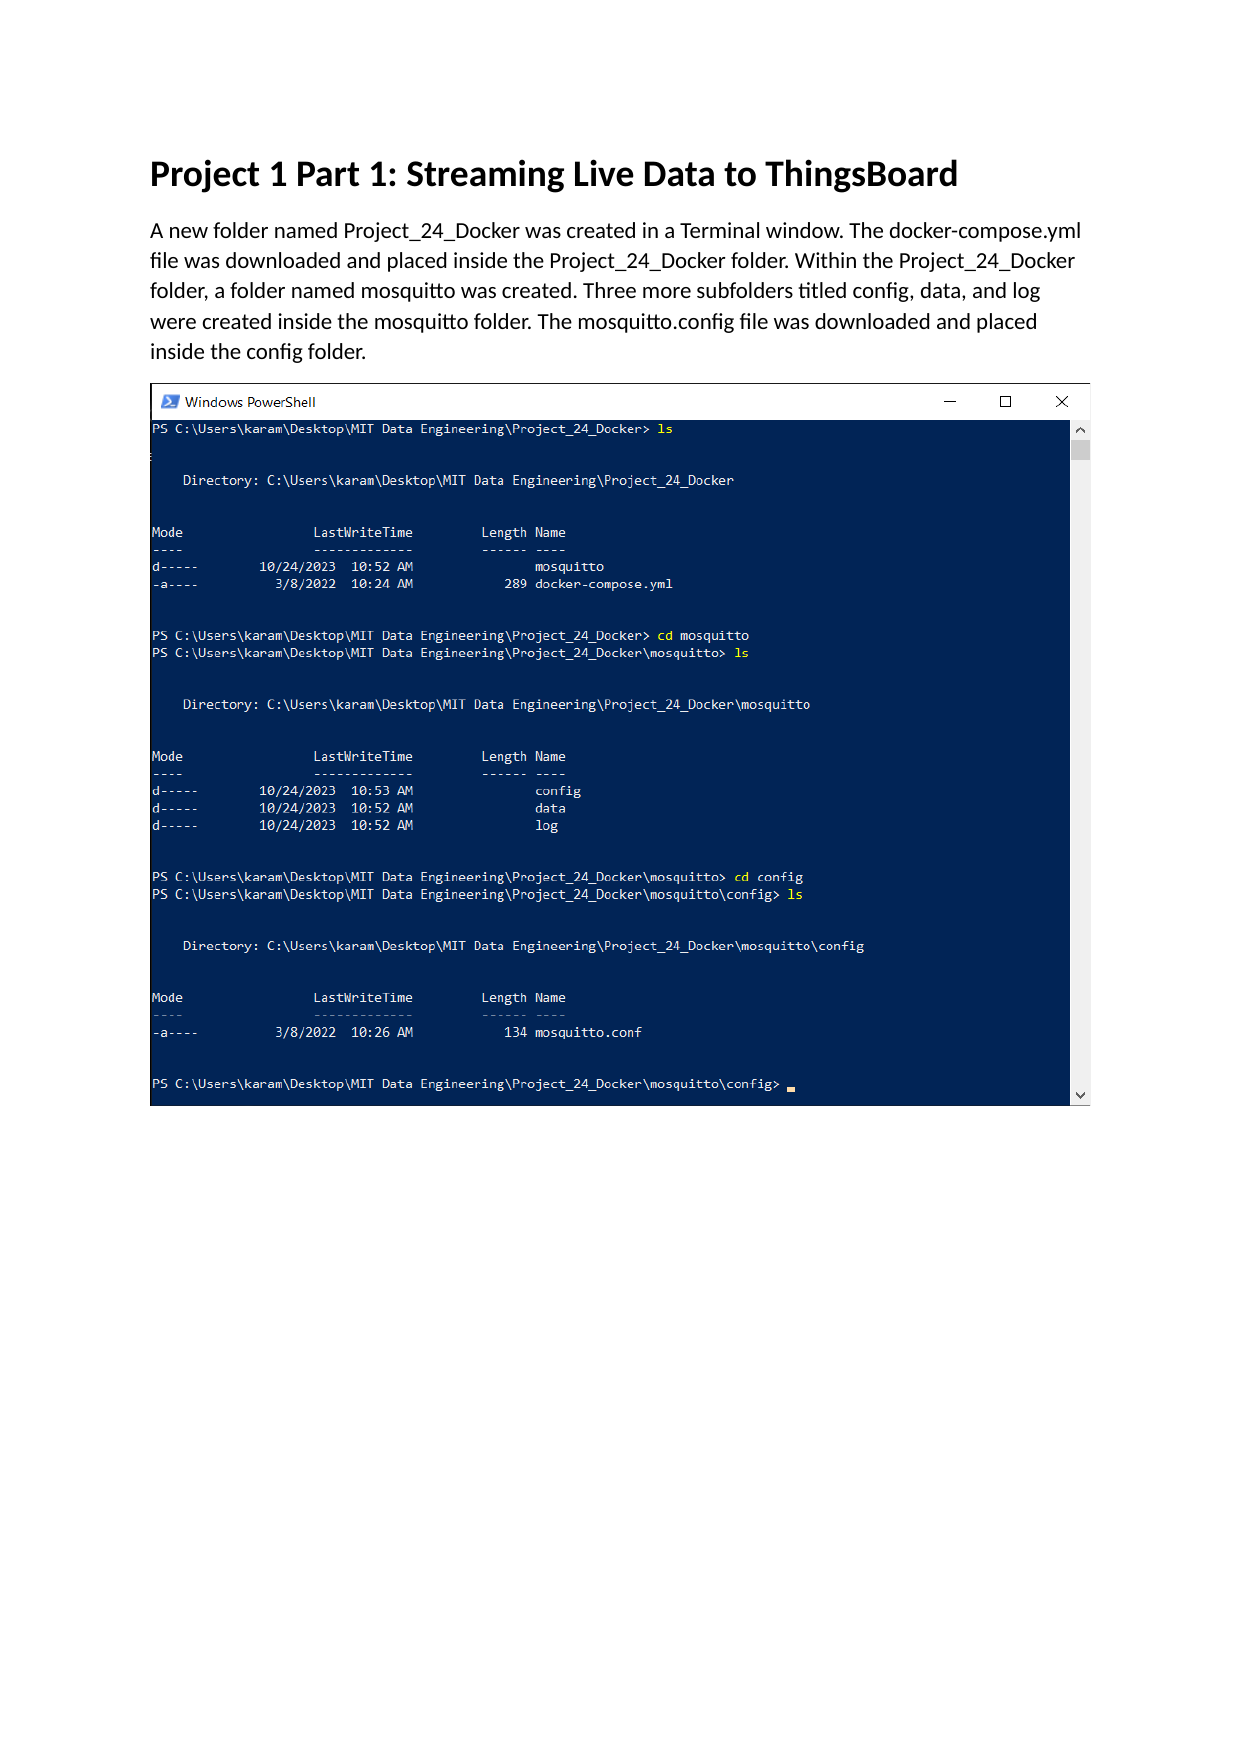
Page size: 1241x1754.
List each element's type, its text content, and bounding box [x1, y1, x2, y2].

picture [150, 383, 1091, 1106]
text A new folder named Project_24_Docker was created in a Terminal window. The docker-compose.yml file was downloaded and placed inside the Project_24_Docker folder. Within the Project_24_Docker folder, a folder named mosquitto was created. Three more subfolders titled config, data, and log were created inside the mosquitto folder. The mosquitto.config file was downloaded and placed inside the config folder. [150, 216, 1090, 365]
text Project 1 Part 1: Streaming Live Data to ThingsBoard [150, 150, 1090, 196]
